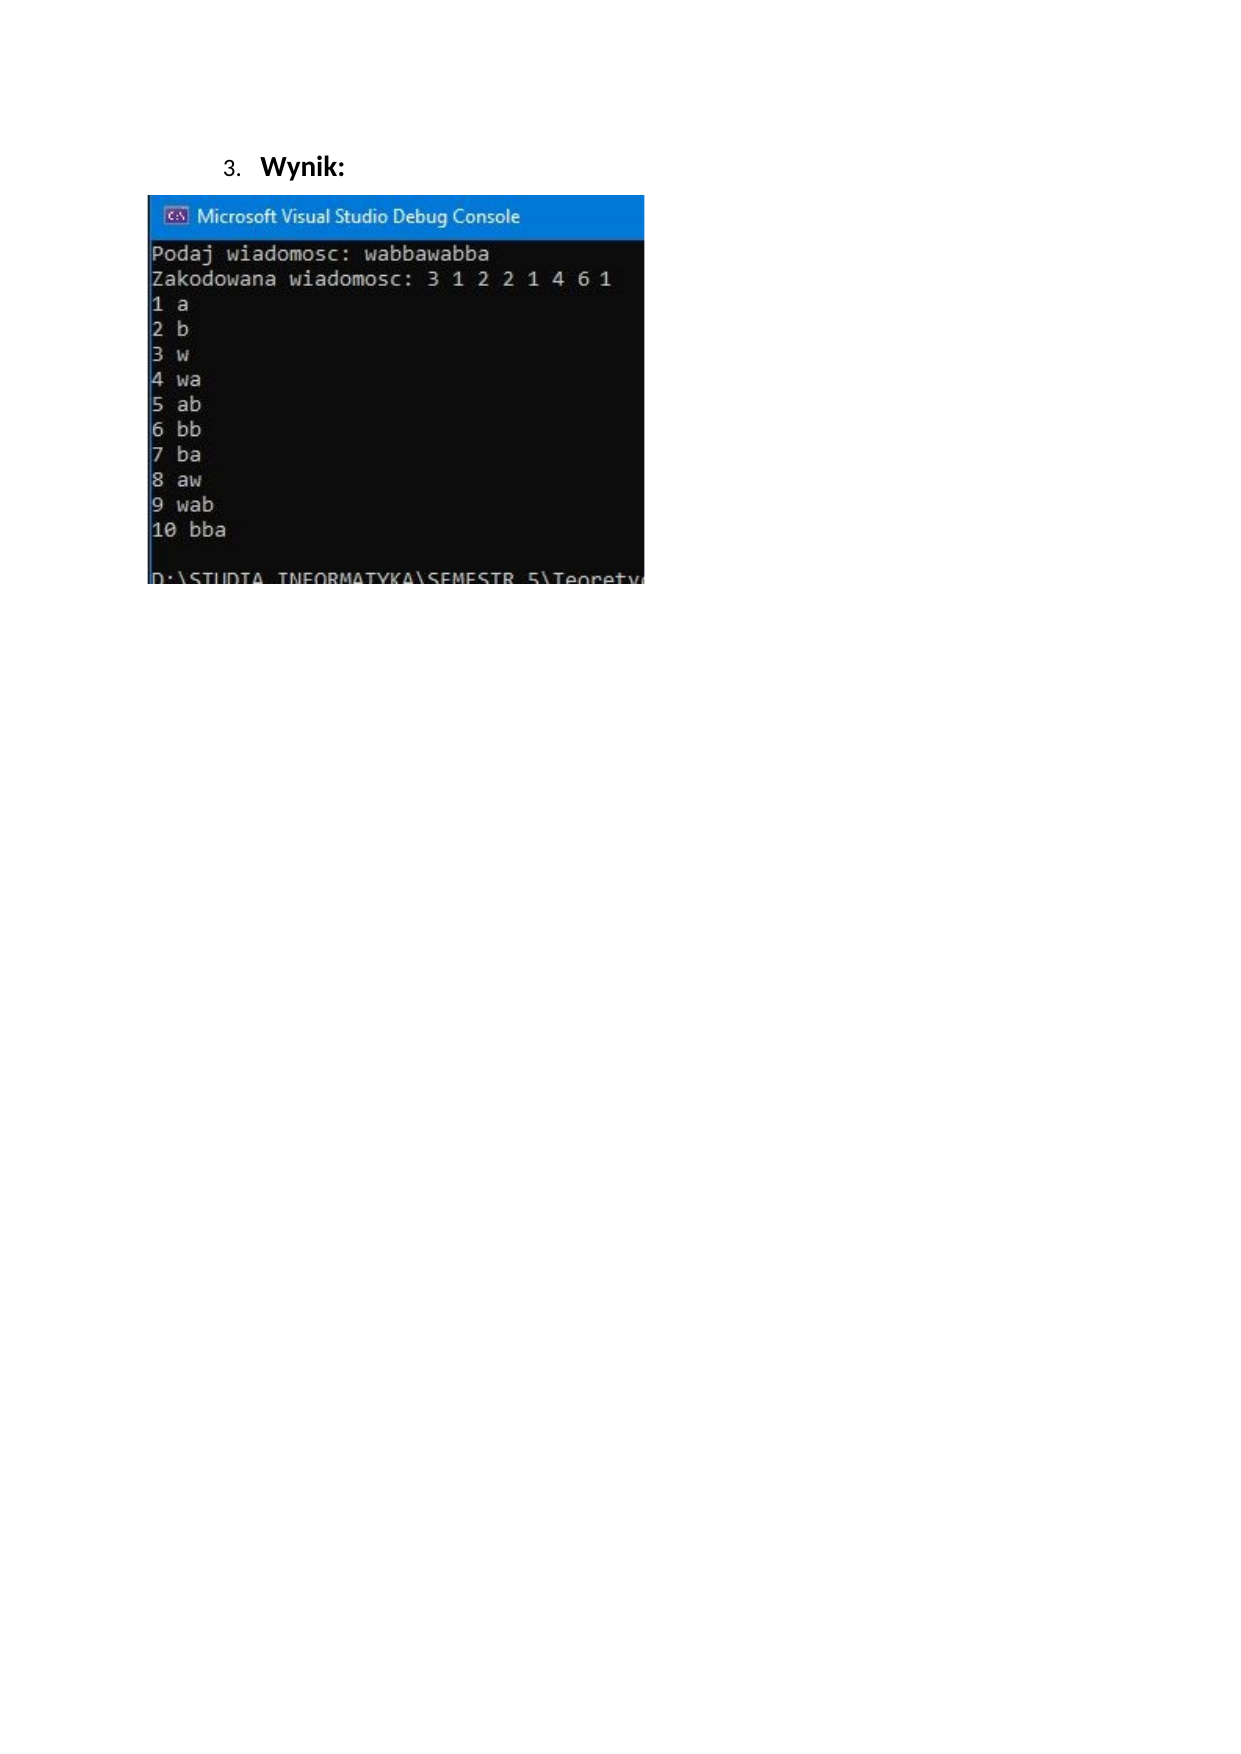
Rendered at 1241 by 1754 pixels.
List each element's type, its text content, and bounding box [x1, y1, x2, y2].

list Wynik: [223, 148, 1093, 183]
picture [147, 195, 645, 584]
